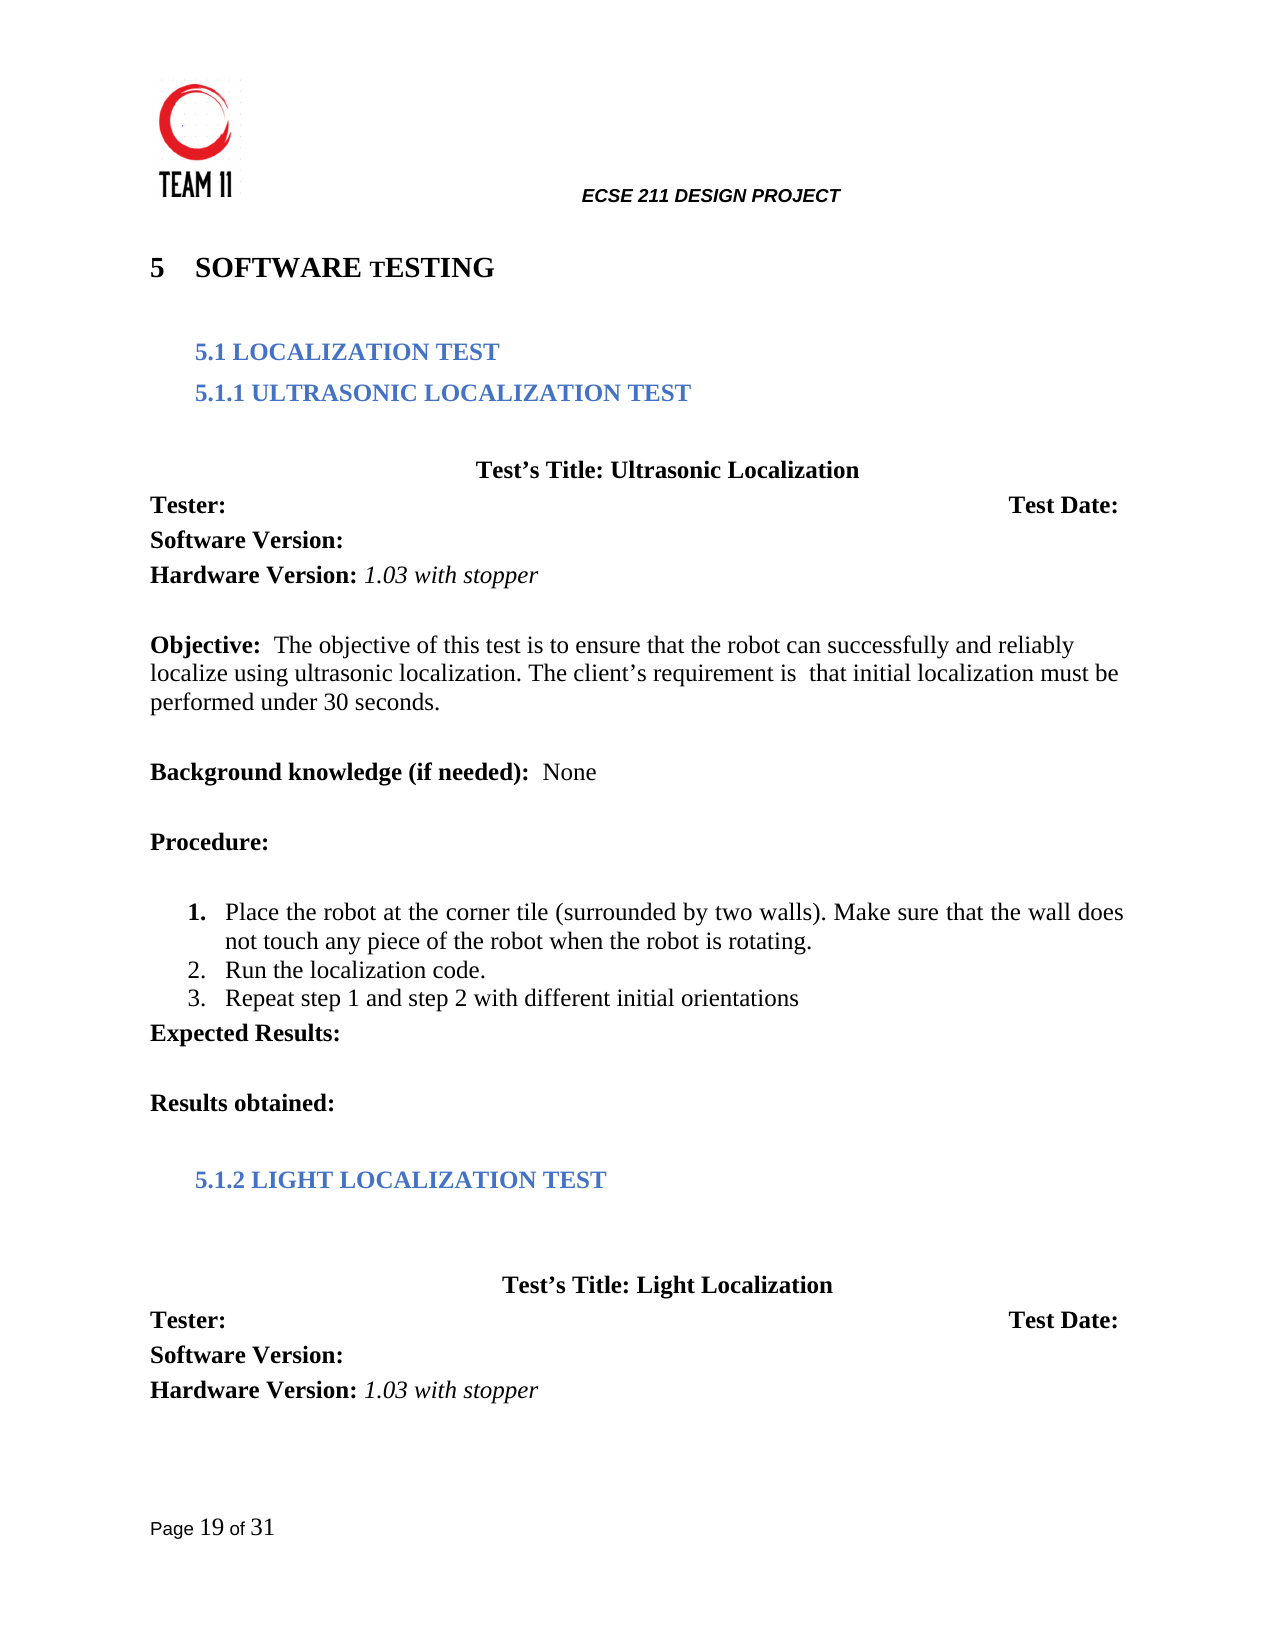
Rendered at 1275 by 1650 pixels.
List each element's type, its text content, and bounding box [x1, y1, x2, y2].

text Software Version: [150, 1340, 1125, 1368]
picture [151, 75, 242, 203]
text Results obtained: [150, 1088, 1125, 1117]
subtitle 5.1 LOCALIZATION TEST [195, 337, 1125, 366]
text Objective: The objective of this test is to ensure that the robot can successfully and reliably localize using ultrasonic localization. The client’s requirement is that initial localization must be performed under 30 seconds. [150, 630, 1125, 716]
list Place the robot at the corner tile (surrounded by two walls). Make sure that the wall does not touch any piece of the robot when the robot is rotating. [187, 897, 1125, 955]
text Test’s Title: Light Localization [210, 1270, 1125, 1298]
text Tester: Test Date: [150, 490, 1125, 518]
text Expected Results: [150, 1018, 1125, 1047]
text Test’s Title: Ultrasonic Localization [210, 455, 1125, 483]
text Hardware Version: 1.03 with stopper [150, 560, 1125, 588]
subtitle SOFTWARE tESTING [150, 250, 1125, 283]
text Hardware Version: 1.03 with stopper [150, 1375, 1125, 1403]
text Tester: Test Date: [150, 1305, 1125, 1333]
subtitle 5.1.1 ULTRASONIC LOCALIZATION TEST [195, 378, 1125, 407]
text Procedure: [150, 827, 1125, 856]
text Background knowledge (if needed): None [150, 757, 1125, 786]
text Software Version: [150, 525, 1125, 553]
list Run the localization code. [187, 955, 1125, 983]
list Repeat step 1 and step 2 with different initial orientations [187, 983, 1125, 1012]
subtitle 5.1.2 LIGHT LOCALIZATION TEST [195, 1165, 1125, 1193]
